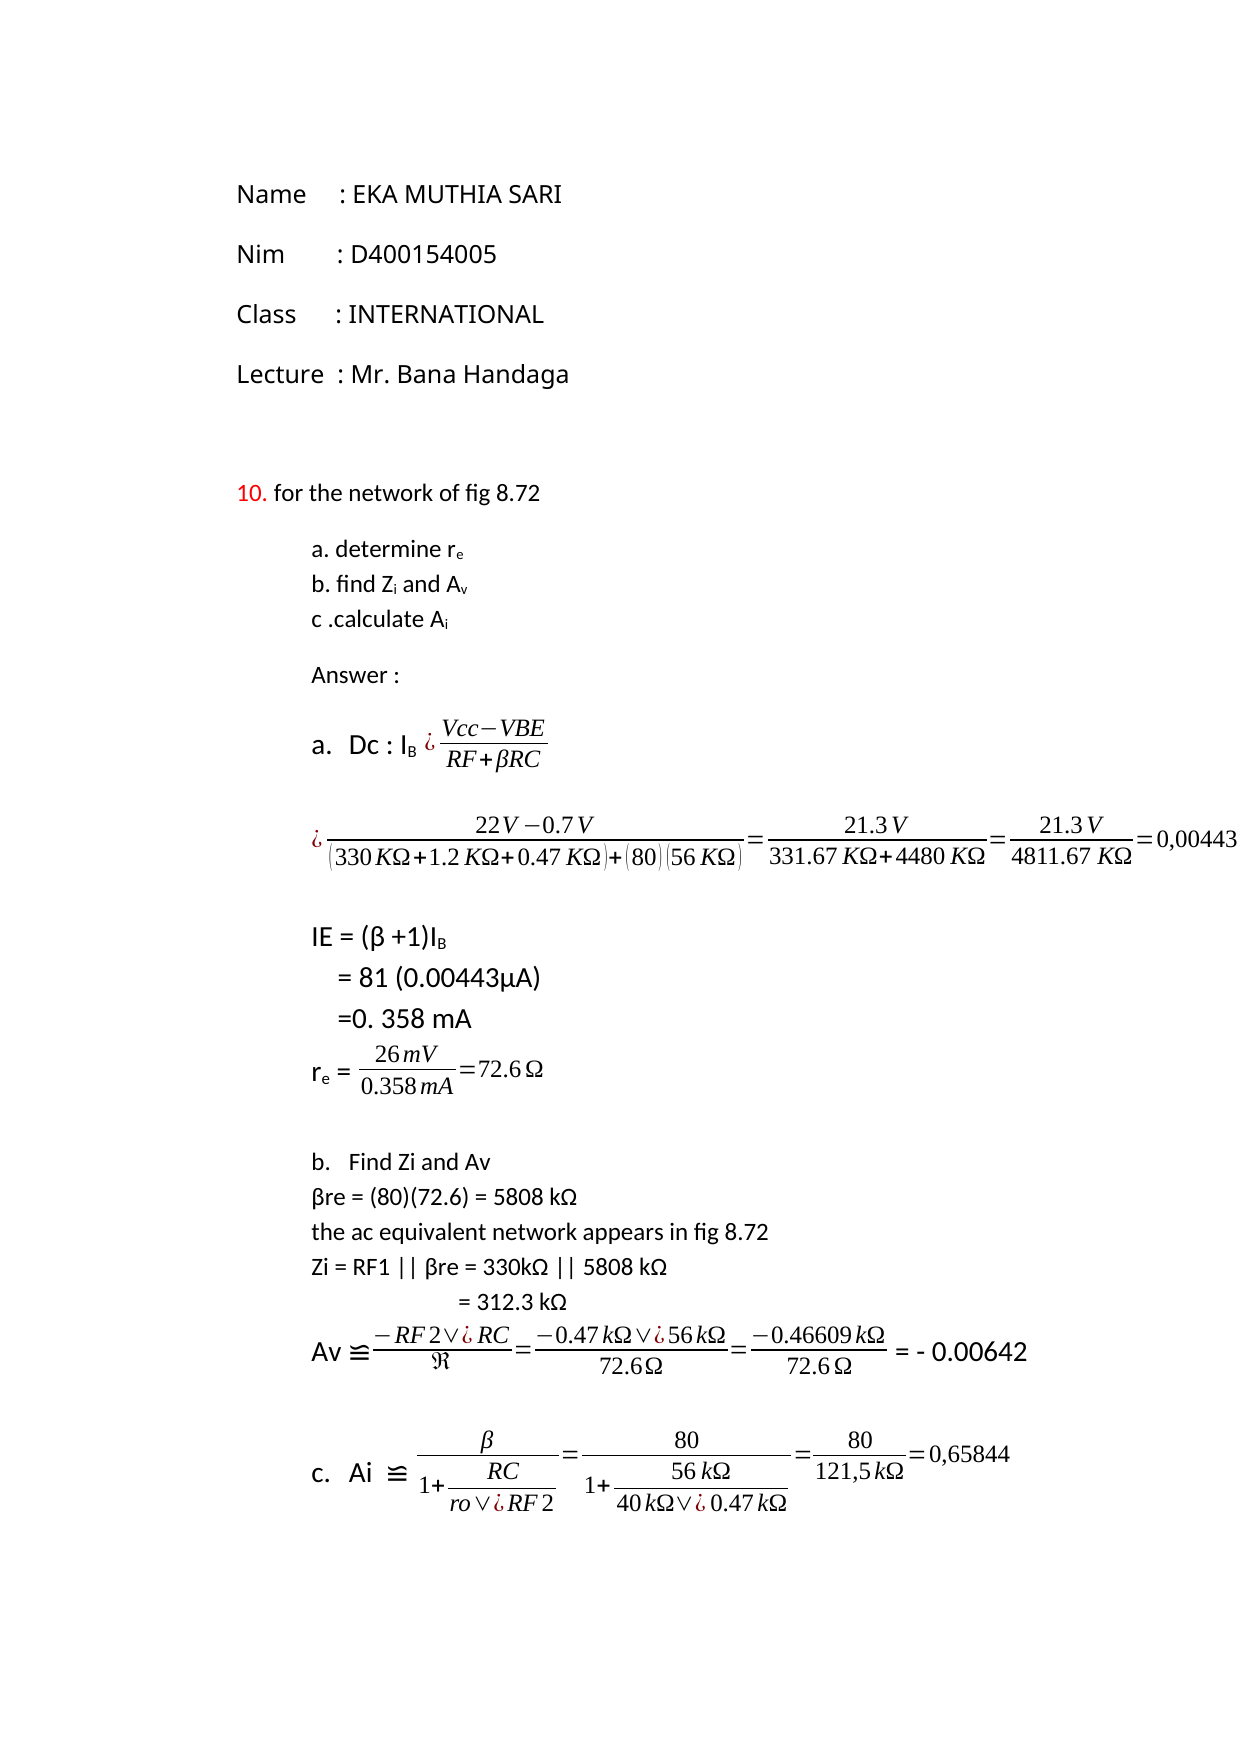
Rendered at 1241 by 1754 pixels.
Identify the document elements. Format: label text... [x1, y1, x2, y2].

list the ac equivalent network appears in fig 8.72 [311, 1216, 1063, 1247]
list Av ≌ = - 0.00642 [311, 1321, 1063, 1380]
text 10. for the network of fig 8.72 [236, 477, 1063, 508]
list Zi = RF1 || βre = 330kΩ || 5808 kΩ [311, 1251, 1063, 1282]
text Class : INTERNATIONAL [236, 297, 1063, 331]
list IE = (β +1)IB [311, 918, 1063, 954]
list βre = (80)(72.6) = 5808 kΩ [311, 1181, 1063, 1212]
list = 81 (0.00443µA) [311, 959, 1063, 995]
list Ai ≌ [311, 1427, 1063, 1517]
text Answer : [311, 659, 1063, 689]
list Dc : IB [311, 715, 1063, 774]
list Find Zi and Av [311, 1146, 1063, 1177]
list =0. 358 mA [311, 1000, 1063, 1036]
list = 312.3 kΩ [311, 1286, 1063, 1317]
text Nim : D400154005 [236, 237, 1063, 271]
text Name : EKA MUTHIA SARI [236, 177, 1063, 211]
list re = [311, 1041, 1063, 1100]
text a. determine re b. find Zi and Av c .calculate Ai [311, 533, 1063, 633]
text Lecture : Mr. Bana Handaga [236, 357, 1063, 391]
